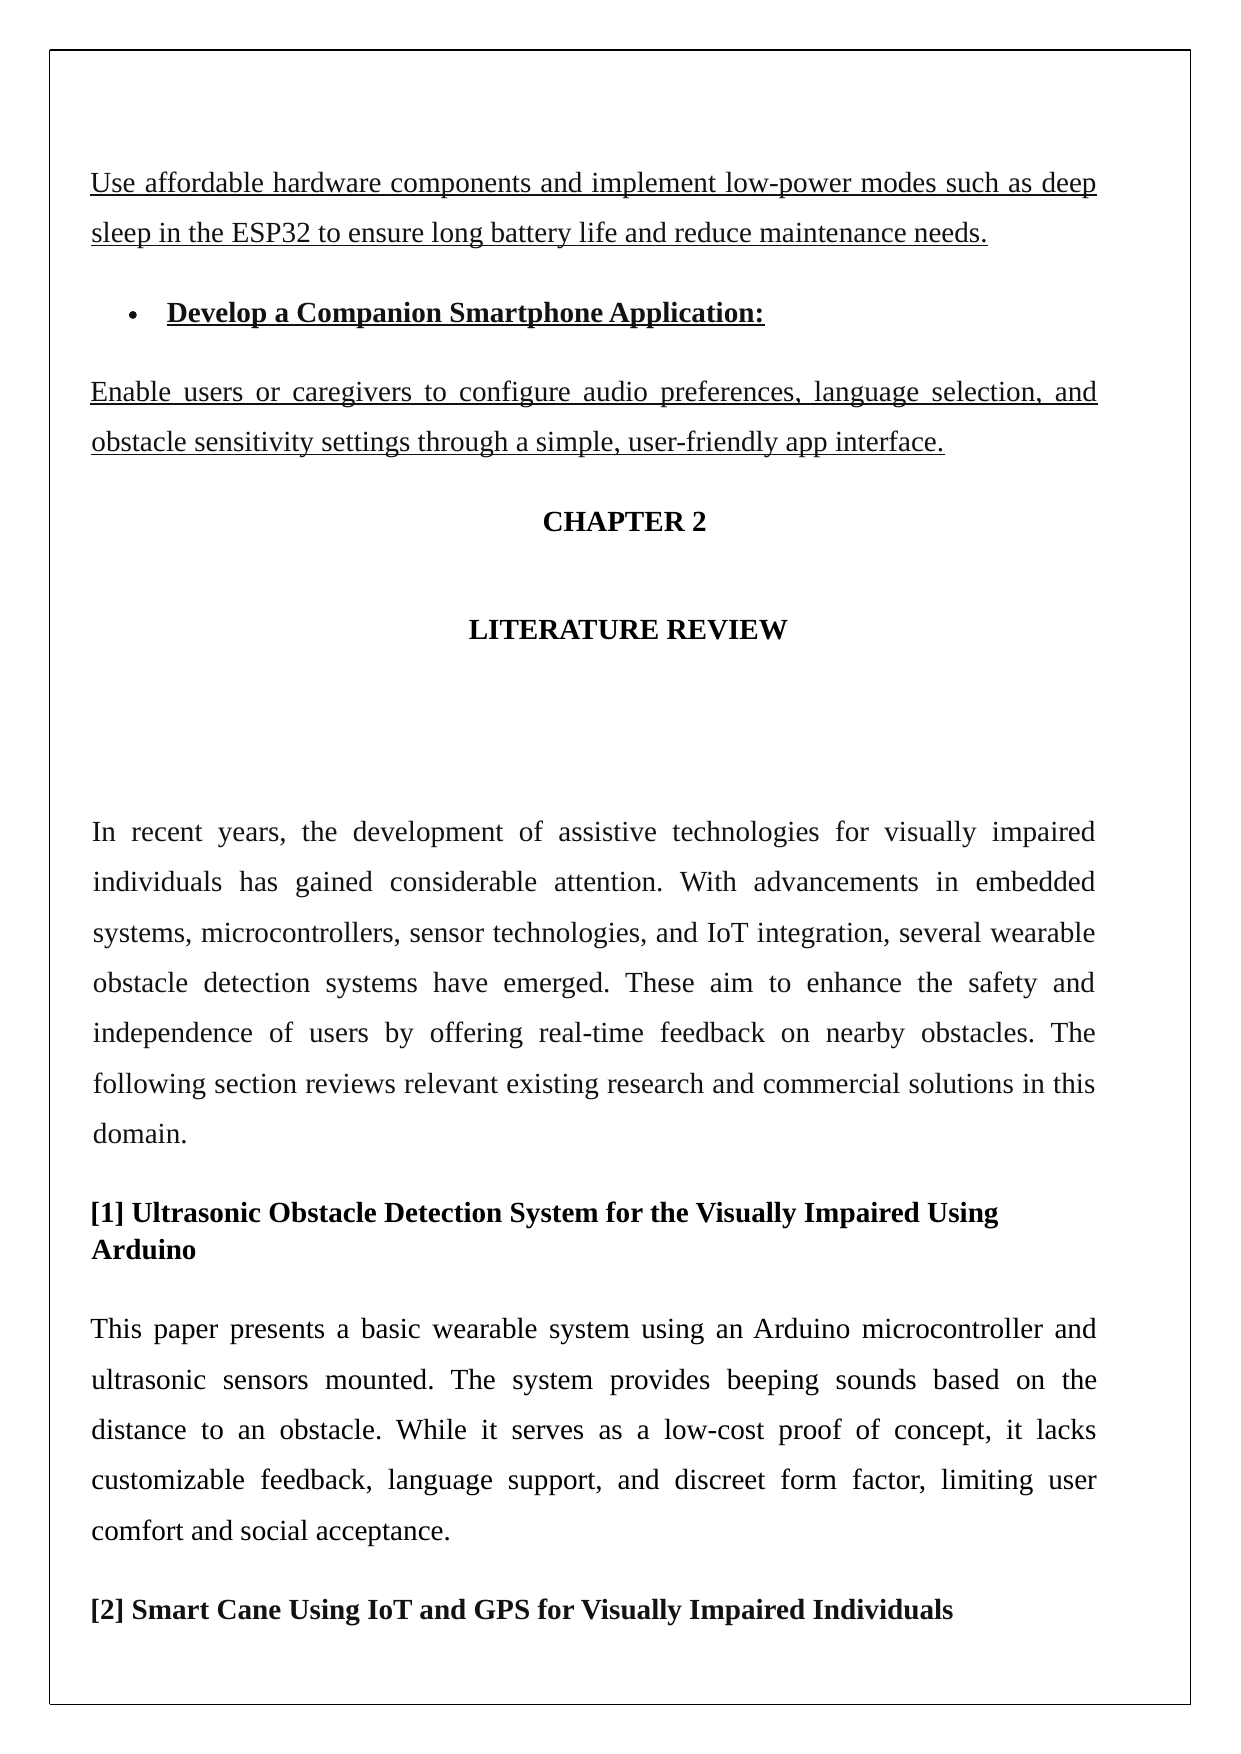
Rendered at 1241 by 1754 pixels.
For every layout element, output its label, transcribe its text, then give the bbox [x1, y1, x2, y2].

text [2] Smart Cane Using IoT and GPS for Visually Impaired Individuals [90, 1592, 1098, 1626]
text Enable users or caregivers to configure audio preferences, language selection, and obstacle sensitivity settings through a simple, user-friendly app interface. [90, 405, 1098, 458]
text Enable users or caregivers to configure audio preferences, language selection, and obstacle sensitivity settings through a simple, user-friendly app interface. [90, 374, 1098, 403]
subtitle [1] Ultrasonic Obstacle Detection System for the Visually Impaired Using Arduino [90, 1195, 1101, 1266]
subtitle LITERATURE REVIEW [323, 612, 1101, 646]
text CHAPTER 2 [274, 504, 975, 537]
text Use affordable hardware components and implement low-power modes such as deep sleep in the ESP32 to ensure long battery life and reduce maintenance needs. [90, 165, 1098, 249]
text In recent years, the development of assistive technologies for visually impaired individuals has gained considerable attention. With advancements in embedded systems, microcontrollers, sensor technologies, and IoT integration, several wearable obstacle detection systems have emerged. These aim to enhance the safety and independence of users by offering real-time feedback on nearby obstacles. The following section reviews relevant existing research and commercial solutions in this domain. [92, 814, 1096, 1150]
list Develop a Companion Smartphone Application: [129, 295, 1098, 328]
text This paper presents a basic wearable system using an Arduino microcontroller and ultrasonic sensors mounted. The system provides beeping sounds based on the distance to an obstacle. While it serves as a low-cost proof of concept, it lacks customizable feedback, language support, and discreet form factor, limiting user comfort and social acceptance. [90, 1312, 1098, 1546]
